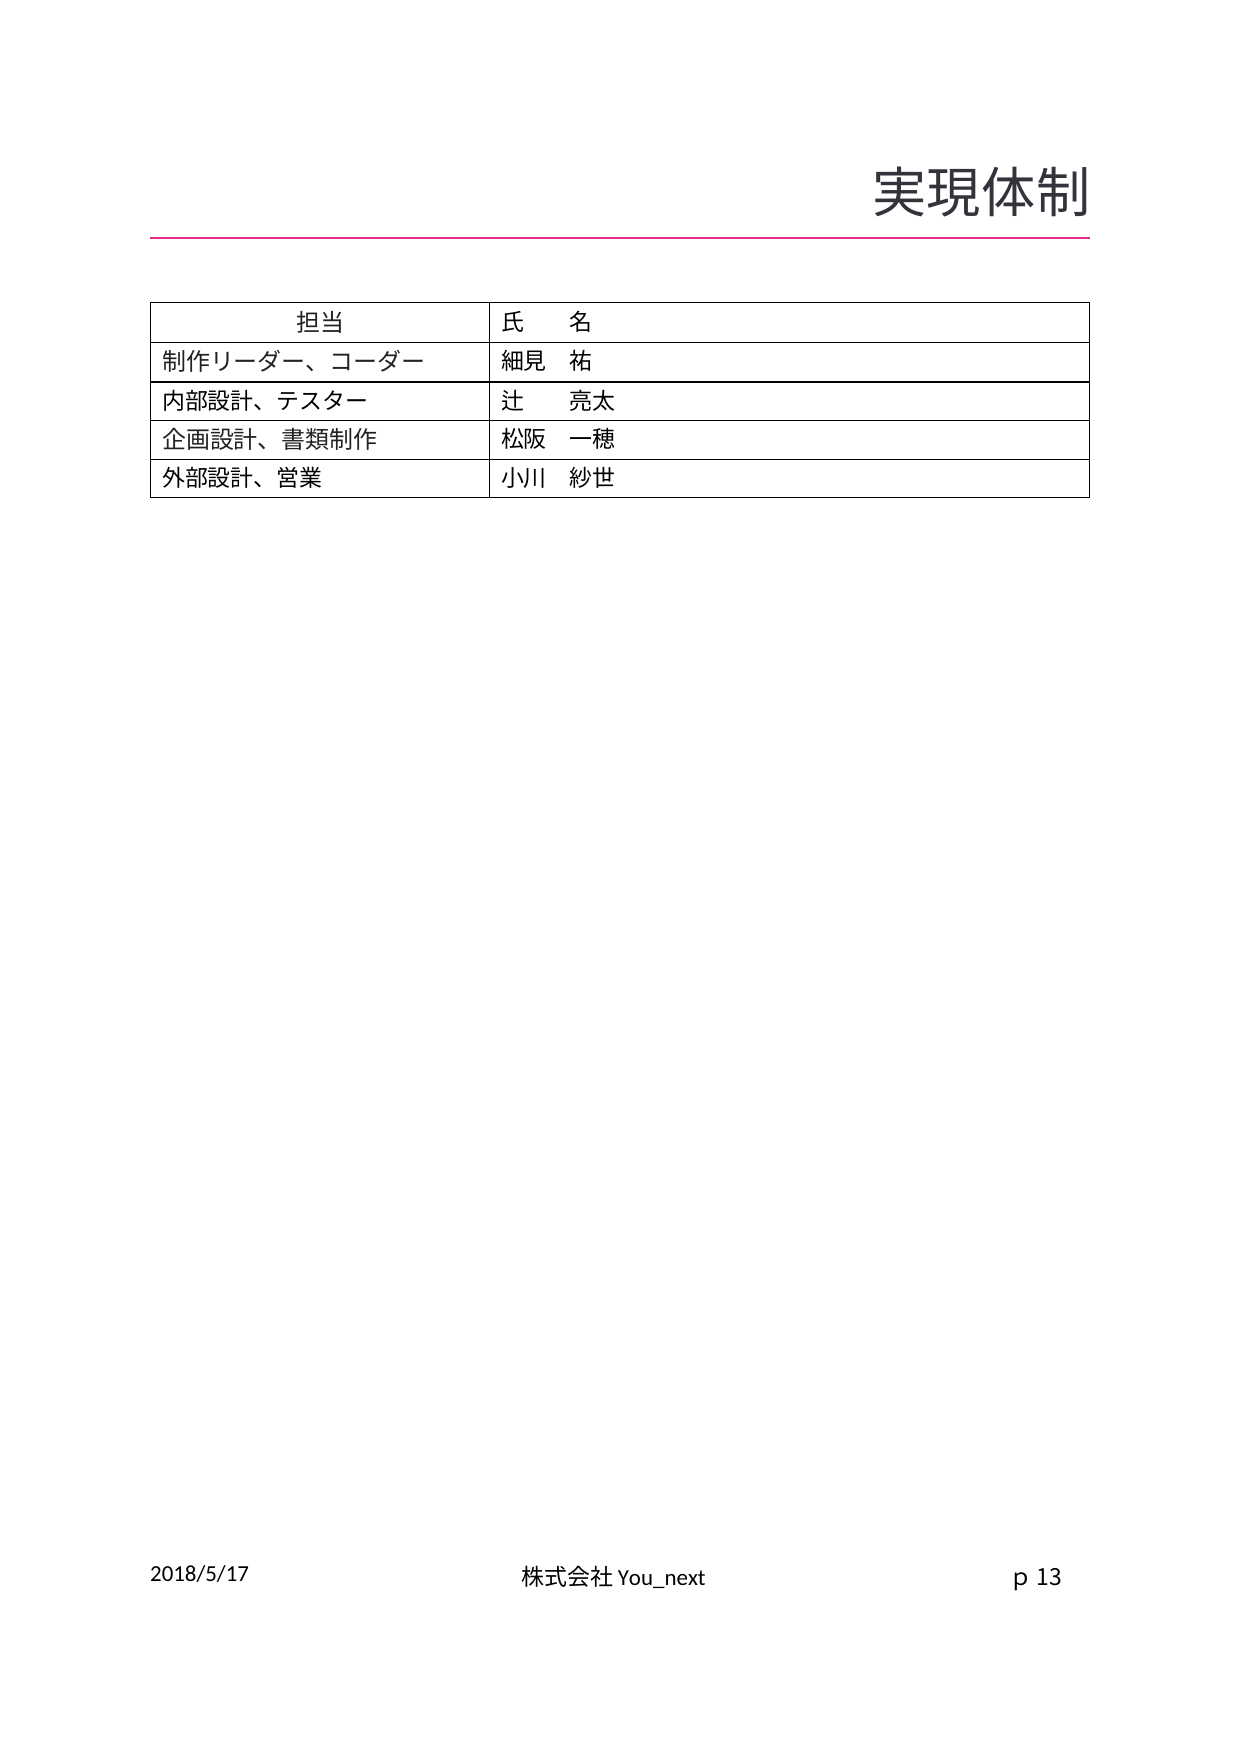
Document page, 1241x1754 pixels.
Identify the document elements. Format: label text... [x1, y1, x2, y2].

table_cell 松阪 一穂 [490, 421, 1089, 459]
table_cell 企画設計、書類制作 [151, 421, 489, 459]
table_cell 小川 紗世 [490, 460, 1089, 497]
table_cell 細見 祐 [490, 343, 1089, 381]
table_cell 内部設計、テスター [151, 383, 489, 419]
table_cell 制作リーダー、コーダー [151, 343, 489, 381]
table_cell 外部設計、営業 [151, 460, 489, 497]
table_cell 辻 亮太 [490, 383, 1089, 419]
table_header 氏 名 [490, 303, 1089, 342]
table_header 担当 [151, 303, 489, 342]
title 実現体制 [150, 150, 1090, 237]
